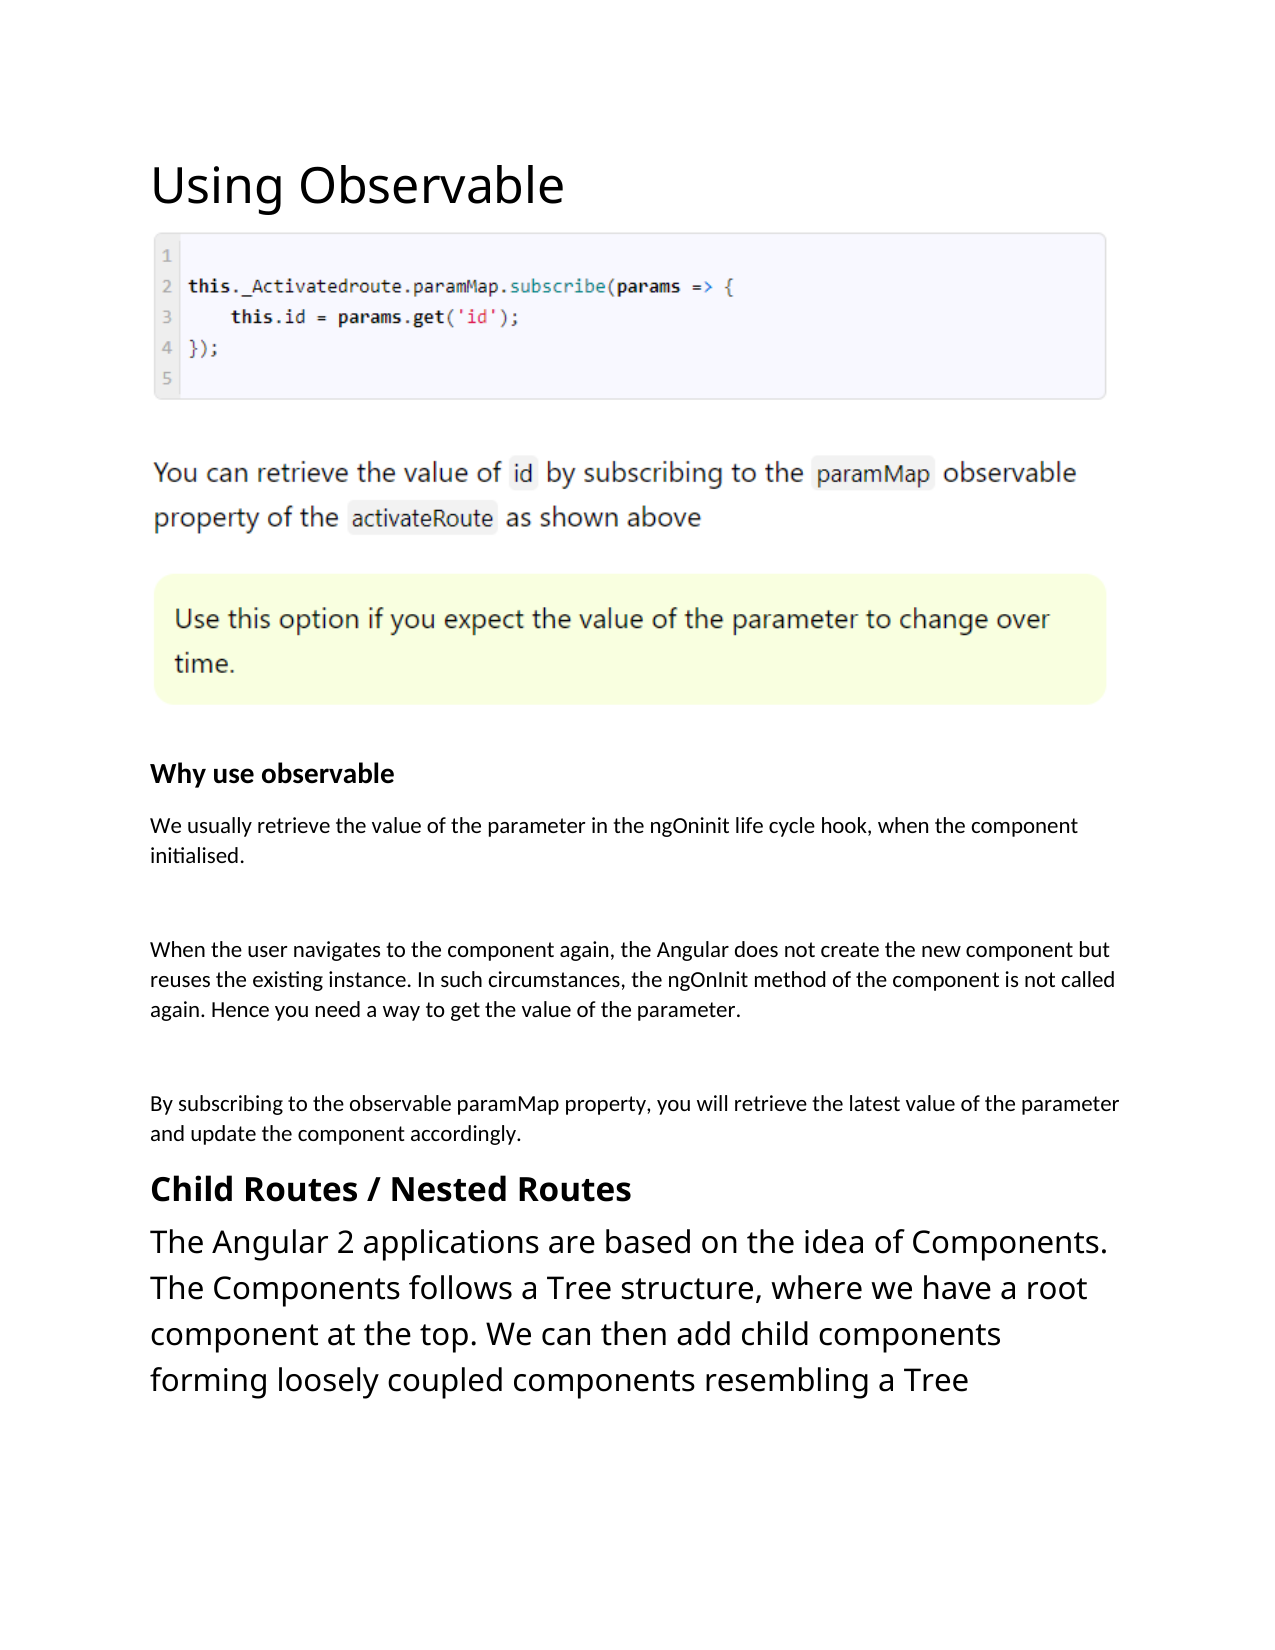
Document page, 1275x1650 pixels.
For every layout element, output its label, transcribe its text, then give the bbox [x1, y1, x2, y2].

text Why use observable [150, 756, 1125, 791]
subtitle Using Observable [150, 150, 1125, 218]
text We usually retrieve the value of the parameter in the ngOninit life cycle hook, when the component initialised. [150, 811, 1125, 869]
subtitle Child Routes / Nested Routes [150, 1166, 1125, 1211]
text By subscribing to the observable paramMap property, you will retrieve the latest value of the parameter and update the component accordingly. [150, 1089, 1125, 1147]
picture [150, 223, 1125, 737]
text When the user navigates to the component again, the Angular does not create the new component but reuses the existing instance. In such circumstances, the ngOnInit method of the component is not called again. Hence you need a way to get the value of the parameter. [150, 935, 1125, 1023]
text The Angular 2 applications are based on the idea of Components. The Components follows a Tree structure, where we have a root component at the top. We can then add child components forming loosely coupled components resembling a Tree [150, 1220, 1125, 1400]
